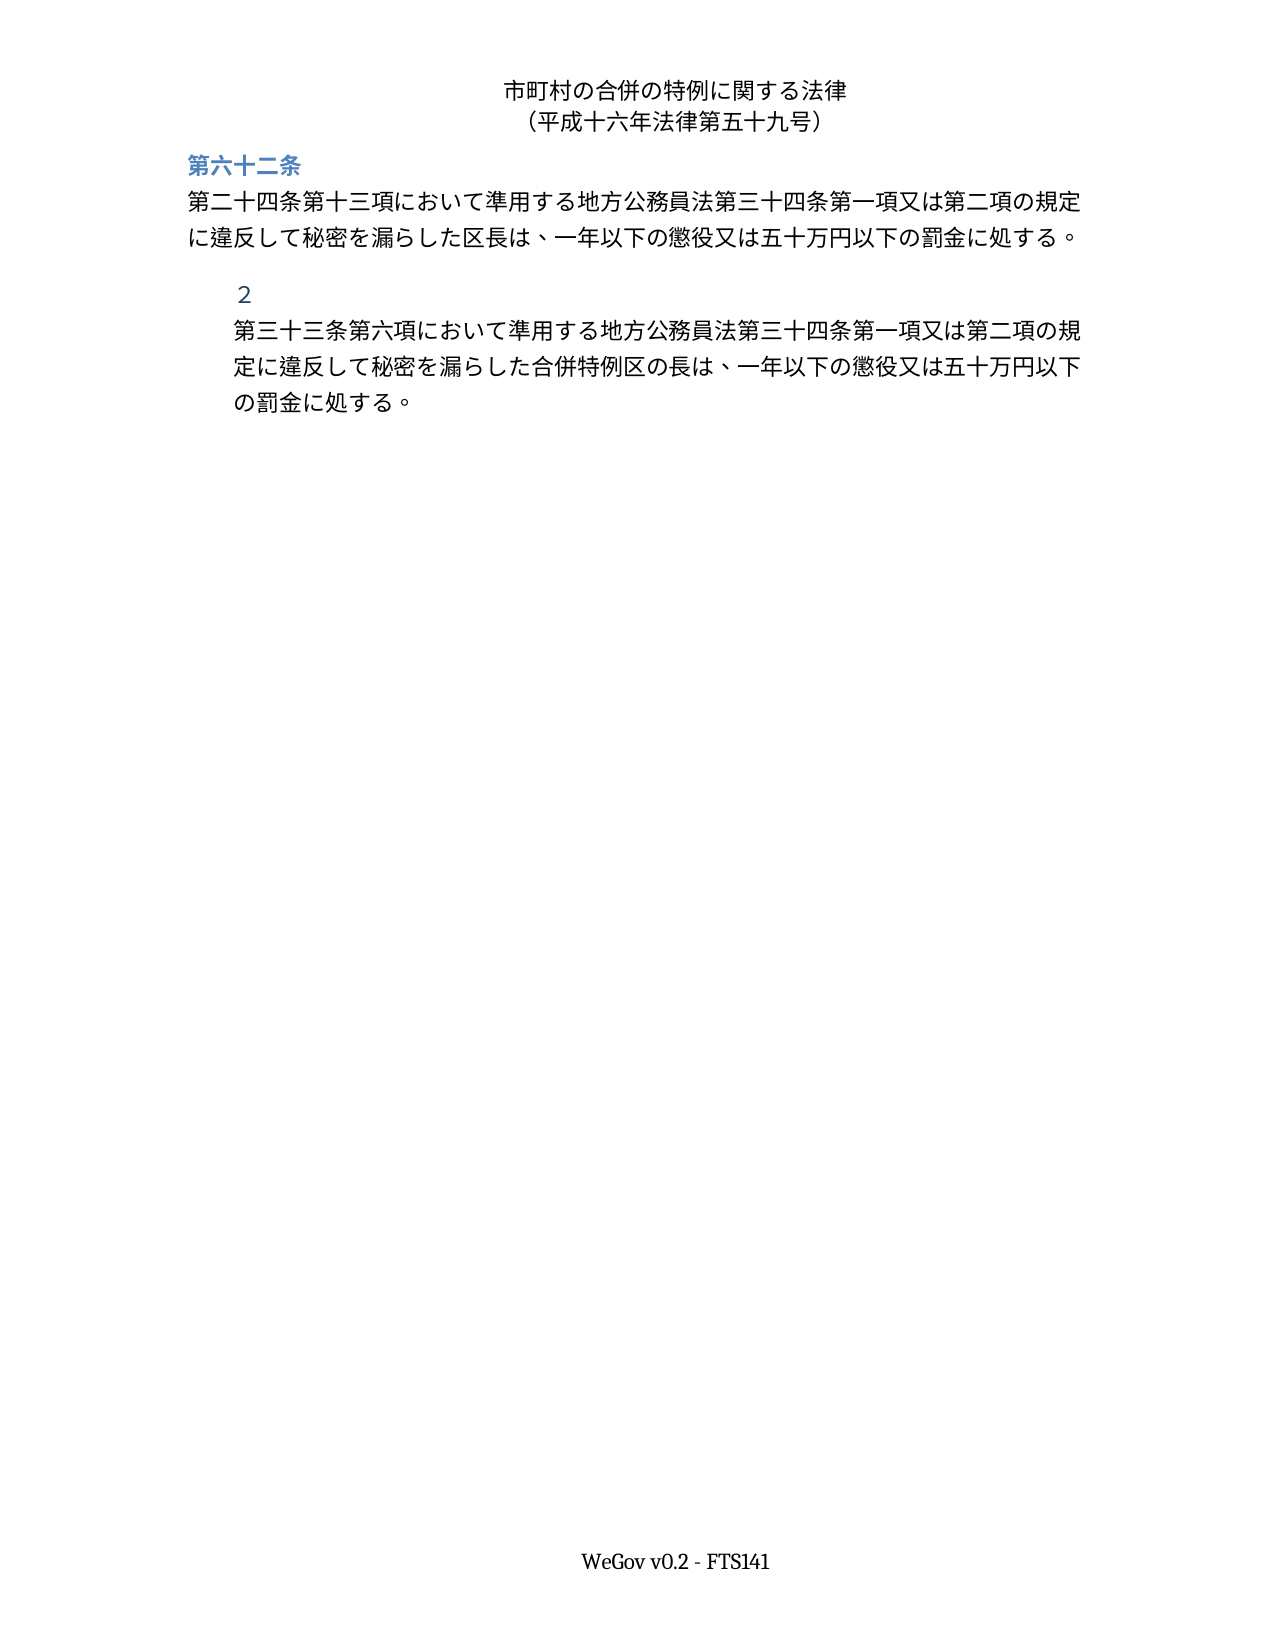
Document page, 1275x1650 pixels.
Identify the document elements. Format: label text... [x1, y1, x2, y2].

text 第二十四条第十三項において準用する地方公務員法第三十四条第一項又は第二項の規定に違反して秘密を漏らした区長は、一年以下の懲役又は五十万円以下の罰金に処する。 [187, 186, 1087, 253]
text 第三十三条第六項において準用する地方公務員法第三十四条第一項又は第二項の規定に違反して秘密を漏らした合併特例区の長は、一年以下の懲役又は五十万円以下の罰金に処する。 [233, 314, 1087, 418]
subtitle 第六十二条 [187, 150, 1087, 181]
subtitle ２ [233, 279, 1087, 310]
